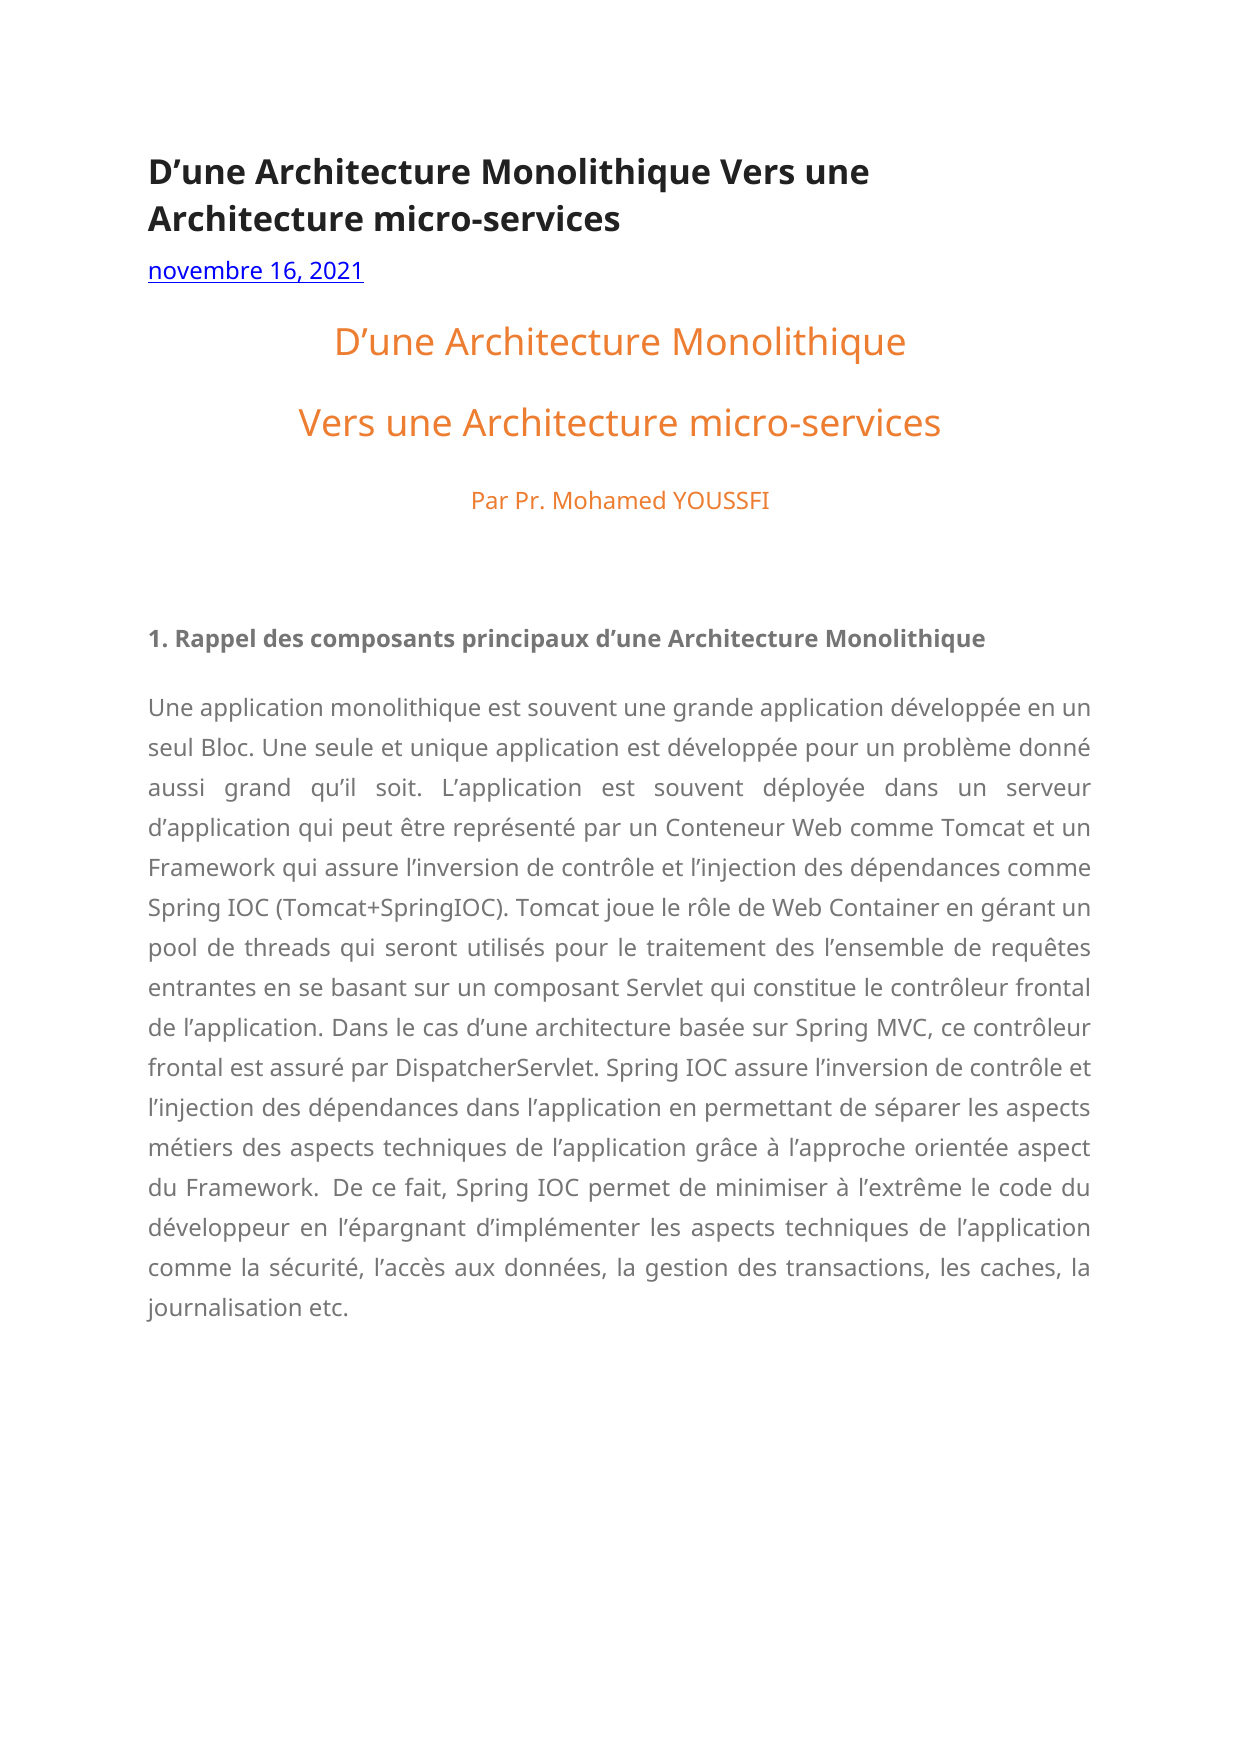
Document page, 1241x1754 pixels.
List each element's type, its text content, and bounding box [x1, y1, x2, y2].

text D’une Architecture Monolithique Vers une Architecture micro-services [148, 148, 1093, 241]
text novembre 16, 2021 [148, 254, 1093, 286]
text Vers une Architecture micro-services [148, 396, 1093, 447]
text D’une Architecture Monolithique [148, 316, 1093, 367]
text 1. Rappel des composants principaux d’une Architecture Monolithique [148, 614, 1093, 654]
text Par Pr. Mohamed YOUSSFI [148, 476, 1093, 516]
text Une application monolithique est souvent une grande application développée en un seul Bloc. Une seule et unique application est développée pour un problème donné aussi grand qu’il soit. L’application est souvent déployée dans un serveur d’application qui peut être représenté par un Conteneur Web comme Tomcat et un Framework qui assure l’inversion de contrôle et l’injection des dépendances comme Spring IOC (Tomcat+SpringIOC). Tomcat joue le rôle de Web Container en gérant un pool de threads qui seront utilisés pour le traitement des l’ensemble de requêtes entrantes en se basant sur un composant Servlet qui constitue le contrôleur frontal de l’application. Dans le cas d’une architecture basée sur Spring MVC, ce contrôleur frontal est assuré par DispatcherServlet. Spring IOC assure l’inversion de contrôle et l’injection des dépendances dans l’application en permettant de séparer les aspects métiers des aspects techniques de l’application grâce à l’approche orientée aspect du Framework. De ce fait, Spring IOC permet de minimiser à l’extrême le code du développeur en l’épargnant d’implémenter les aspects techniques de l’application comme la sécurité, l’accès aux données, la gestion des transactions, les caches, la journalisation etc. [148, 683, 1093, 1323]
